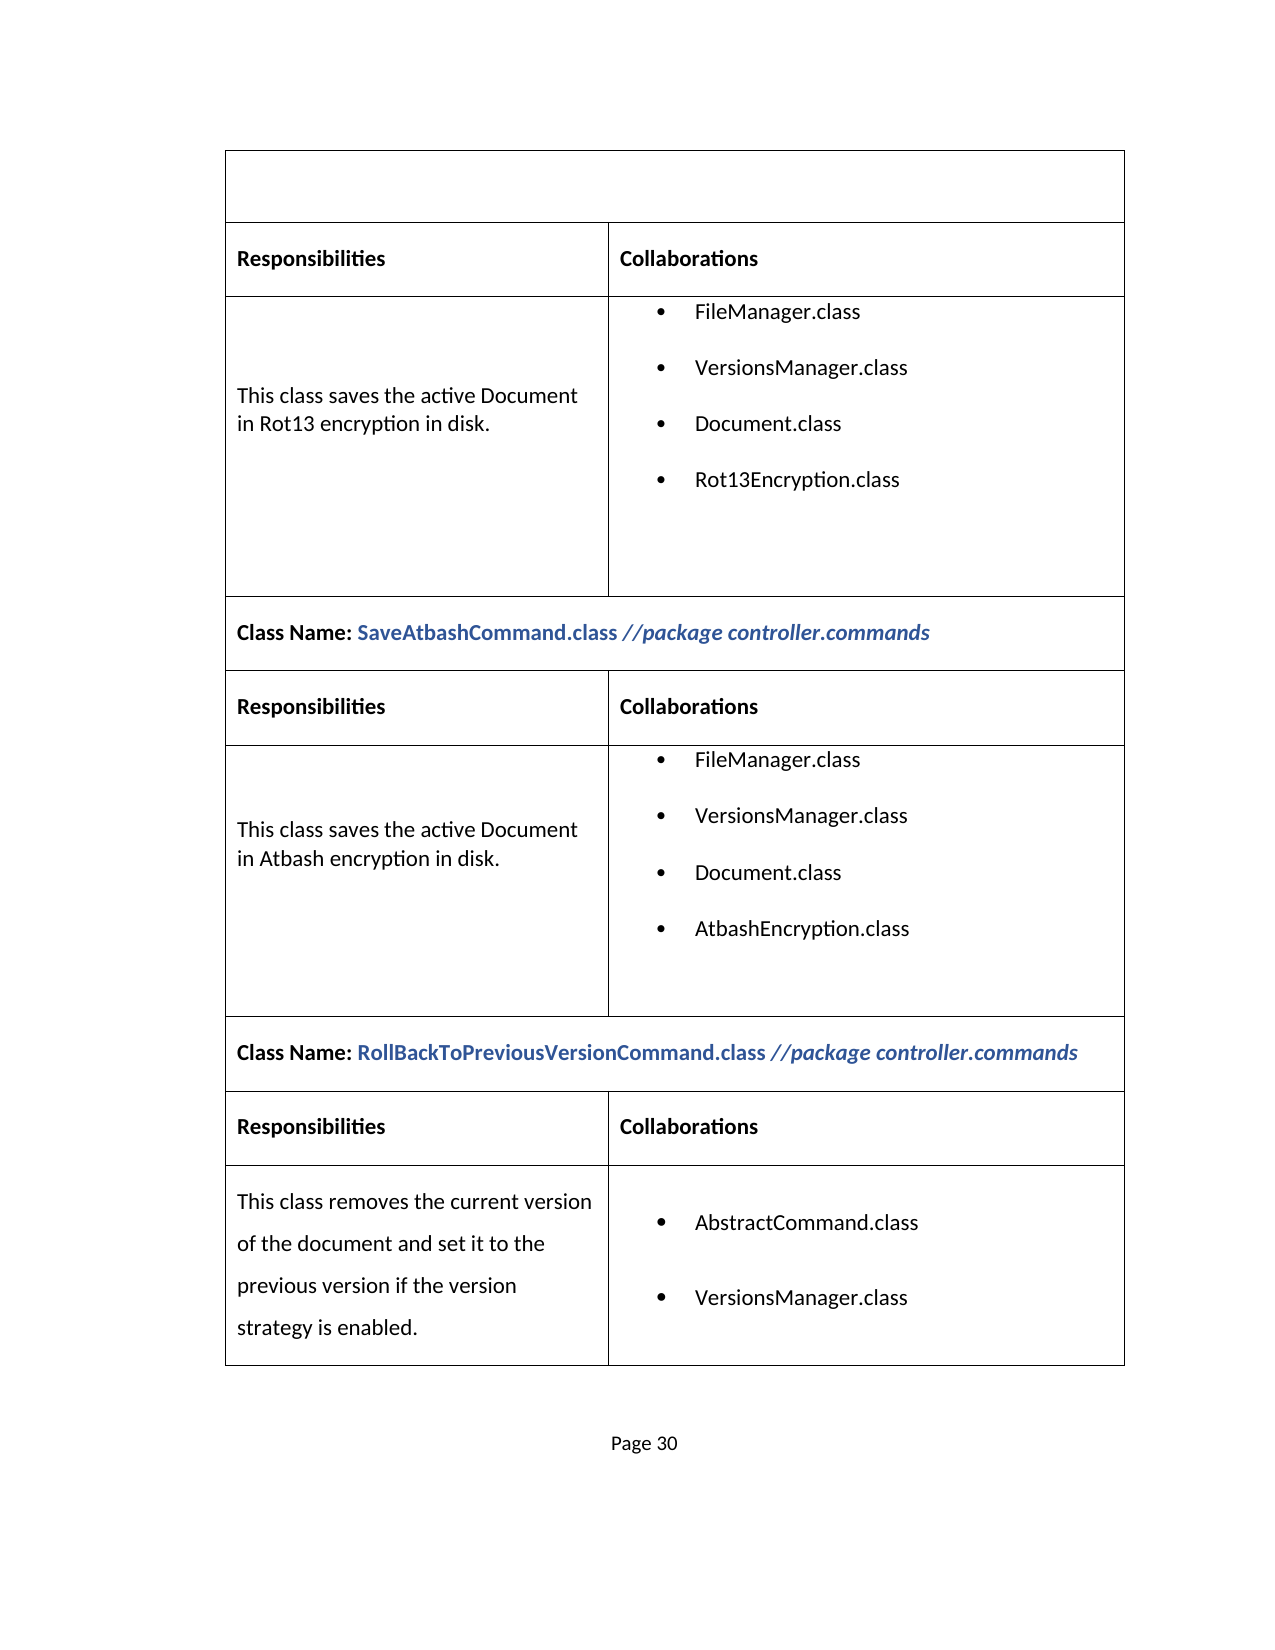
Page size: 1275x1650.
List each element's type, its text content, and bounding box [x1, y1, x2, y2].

table_cell Collaborations [609, 1092, 1124, 1165]
table_cell This class removes the current version of the document and set it to the previous version if the version strategy is enabled. [226, 1166, 608, 1365]
table_cell Responsibilities [226, 1092, 608, 1165]
table_cell Responsibilities [226, 223, 608, 296]
table_cell FileManager.class VersionsManager.class Document.class AtbashEncryption.class [609, 746, 1124, 1016]
table_cell Collaborations [609, 671, 1124, 744]
table_cell AbstractCommand.class VersionsManager.class [609, 1166, 1124, 1365]
table_cell Responsibilities [226, 671, 608, 744]
table_cell This class saves the active Document in Rot13 encryption in disk. [226, 297, 608, 596]
table_cell Collaborations [609, 223, 1124, 296]
table_cell This class saves the active Document in Atbash encryption in disk. [226, 746, 608, 1016]
table_cell Class Name: RollBackToPreviousVersionCommand.class //package controller.commands [226, 1017, 1124, 1091]
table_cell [226, 151, 1124, 222]
table_cell Class Name: SaveAtbashCommand.class //package controller.commands [226, 597, 1124, 670]
table_cell FileManager.class VersionsManager.class Document.class Rot13Encryption.class [609, 297, 1124, 596]
